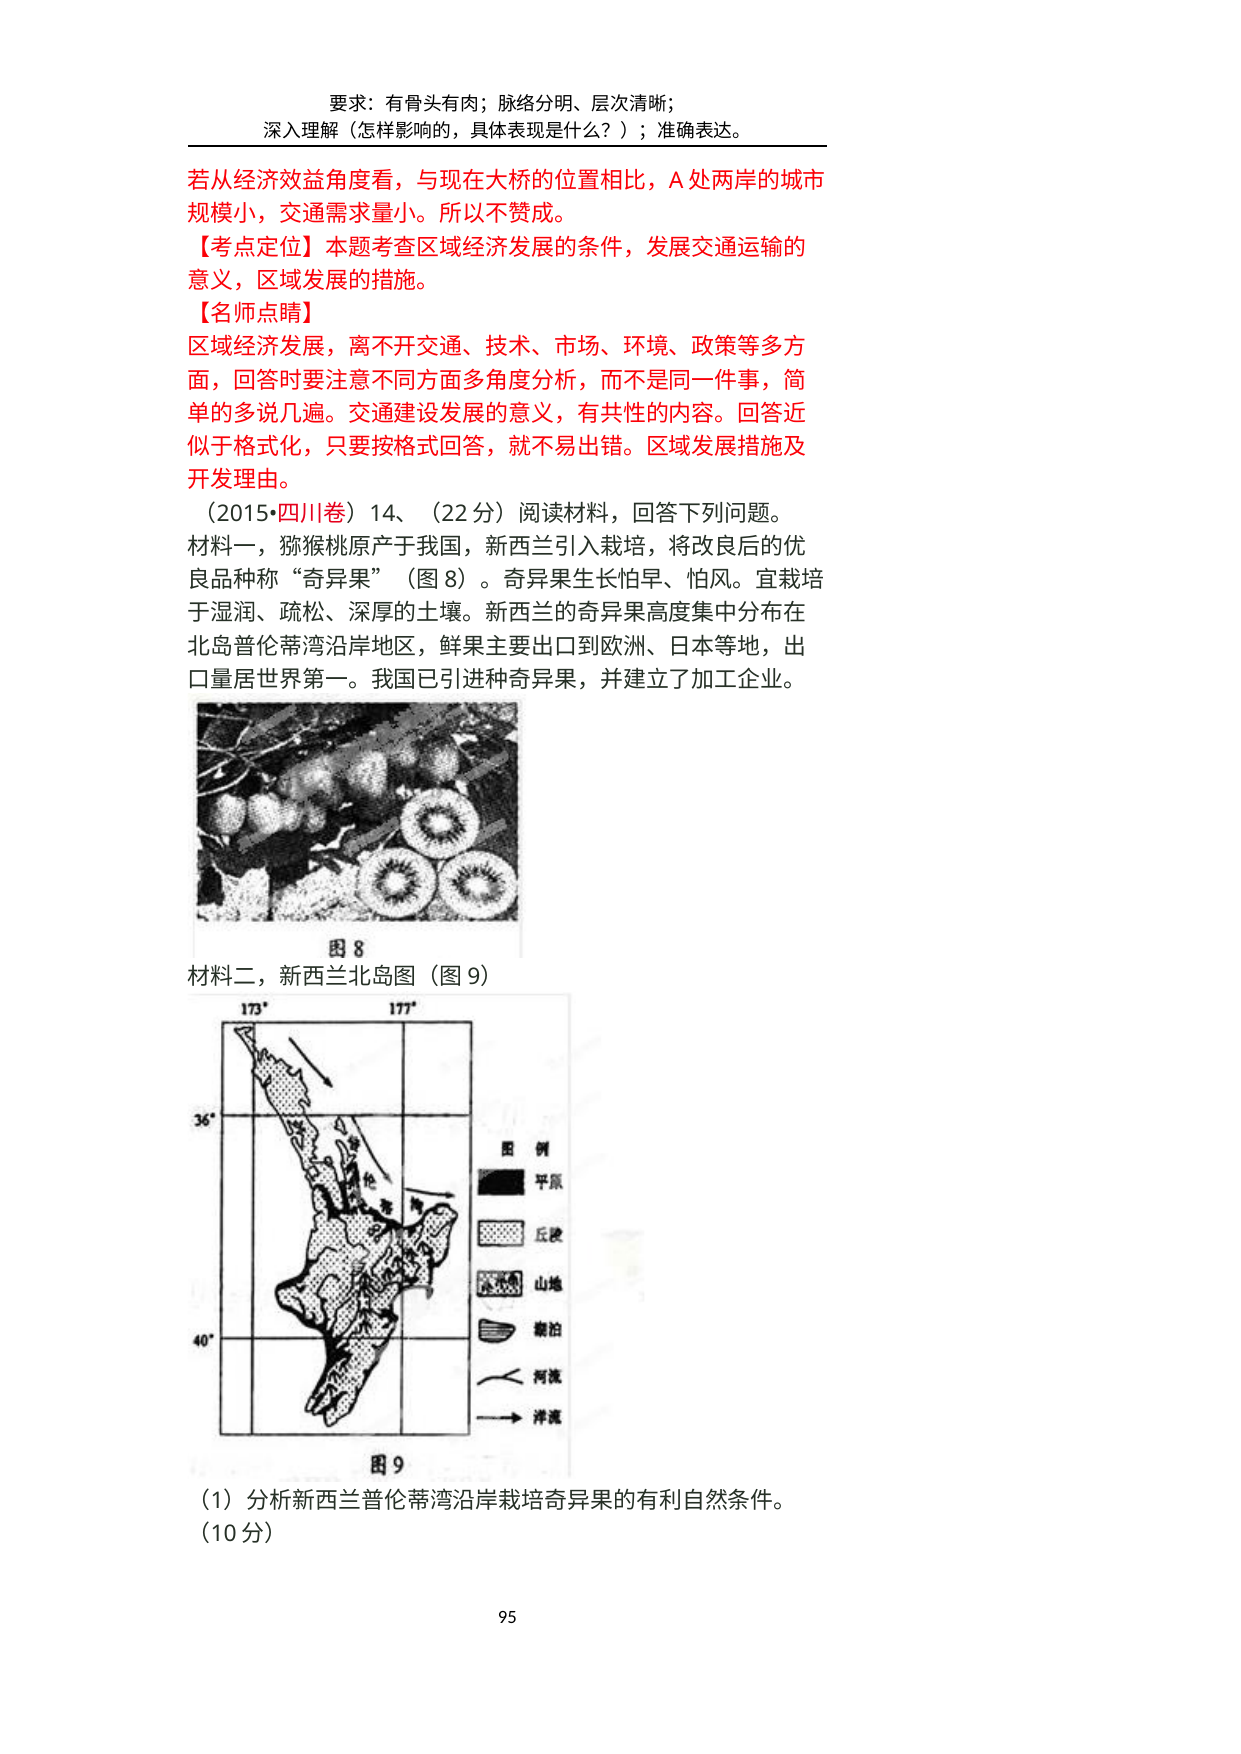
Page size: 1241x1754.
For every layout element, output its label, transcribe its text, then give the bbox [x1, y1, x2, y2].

text （1）分析新西兰普伦蒂湾沿岸栽培奇异果的有利自然条件。（10分） [187, 1481, 827, 1548]
picture [187, 693, 537, 958]
text 若从经济效益角度看，与现在大桥的位置相比，A处两岸的城市规模小，交通需求量小。所以不赞成。 [187, 162, 827, 228]
picture [187, 991, 645, 1482]
text 材料一，猕猴桃原产于我国，新西兰引入栽培，将改良后的优良品种称“奇异果”（图8）。奇异果生长怕早、怕风。宜栽培于湿润、疏松、深厚的土壤。新西兰的奇异果高度集中分布在北岛普伦蒂湾沿岸地区，鲜果主要出口到欧洲、日本等地，出口量居世界第一。我国已引进种奇异果，并建立了加工企业。 [187, 528, 827, 694]
text （2015•四川卷）14、（22分）阅读材料，回答下列问题。 [187, 494, 827, 528]
text 区域经济发展，离不开交通、技术、市场、环境、政策等多方面，回答时要注意不同方面多角度分析，而不是同一件事，简单的多说几遍。交通建设发展的意义，有共性的内容。回答近似于格式化，只要按格式回答，就不易出错。区域发展措施及开发理由。 [187, 328, 827, 494]
text 【名师点睛】 [187, 295, 827, 328]
text 【考点定位】本题考查区域经济发展的条件，发展交通运输的意义，区域发展的措施。 [187, 228, 827, 295]
text 材料二，新西兰北岛图（图9） [187, 958, 827, 991]
